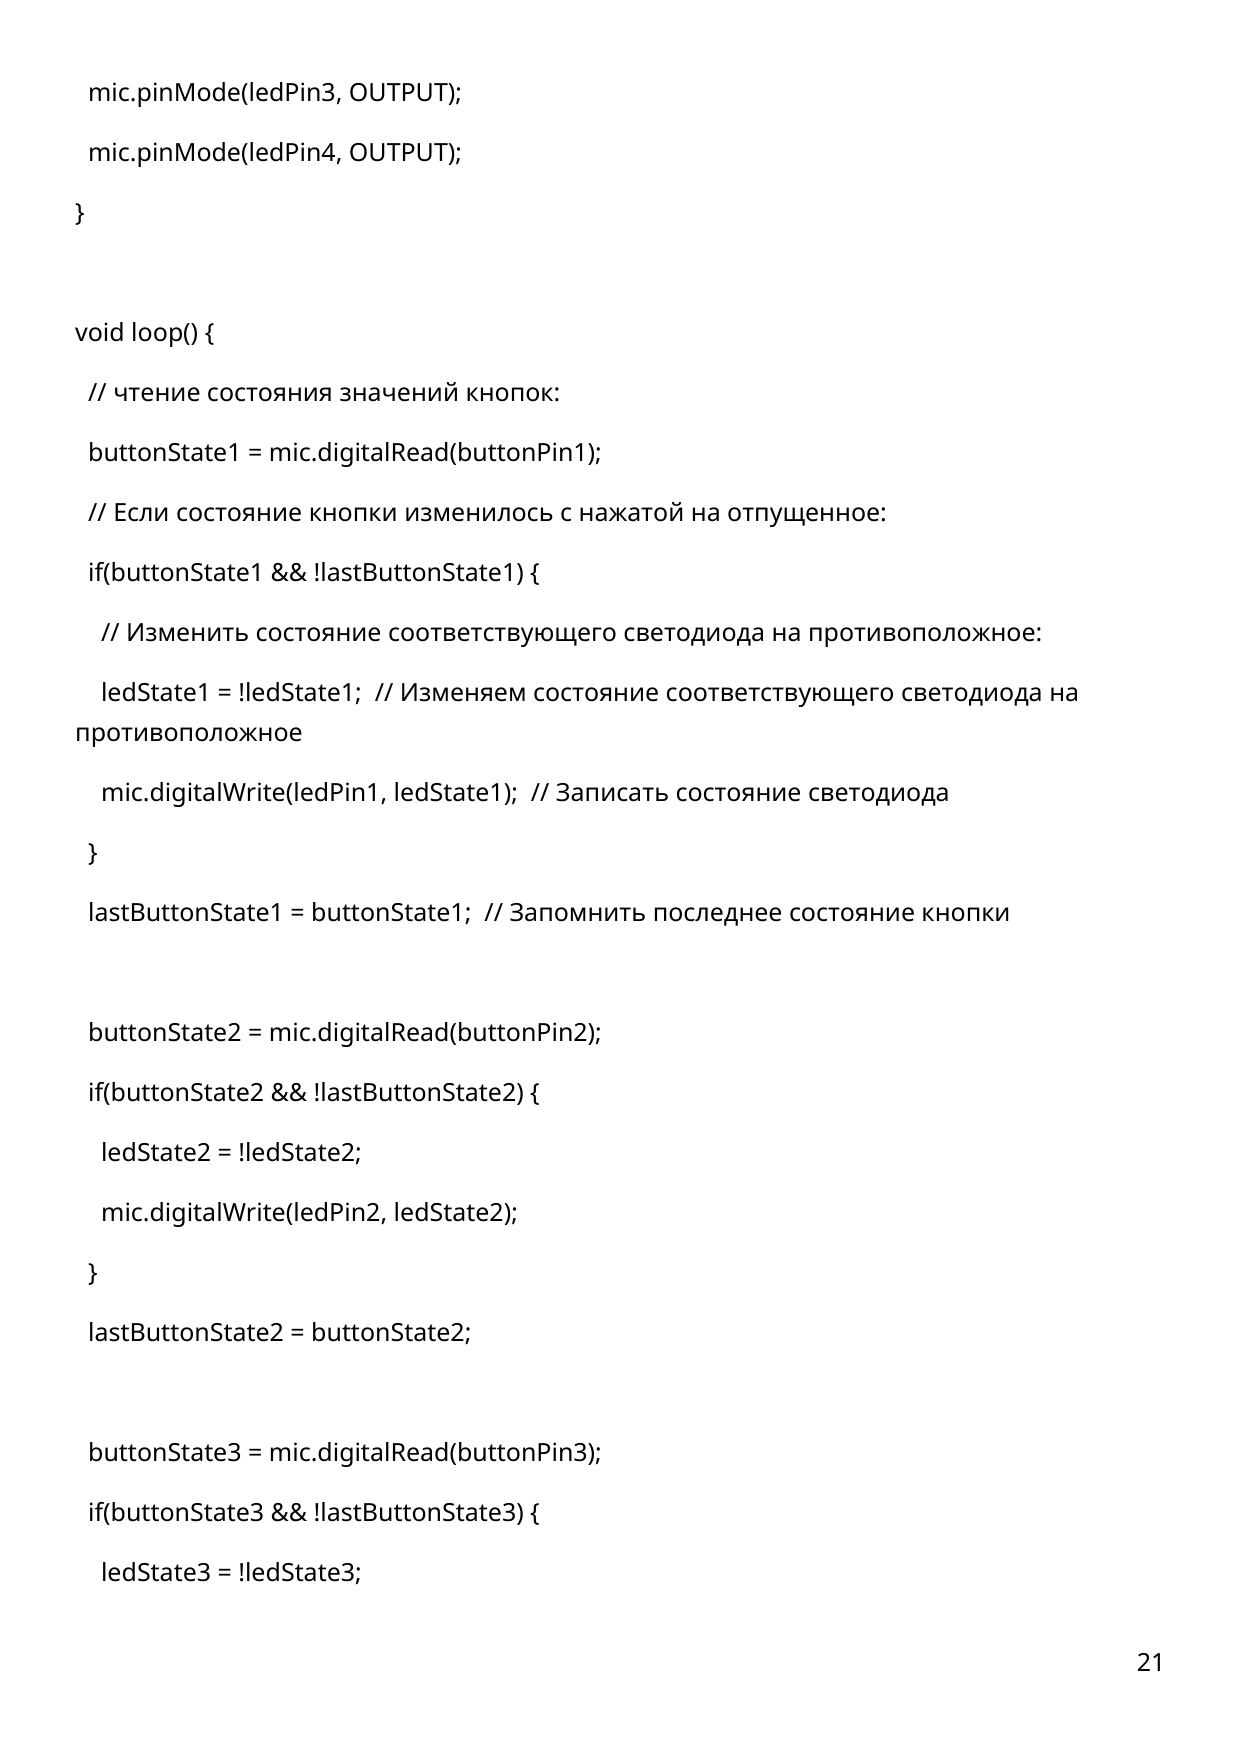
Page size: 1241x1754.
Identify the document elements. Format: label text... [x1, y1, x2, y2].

text buttonState2 = mic.digitalRead(buttonPin2); [75, 1014, 1165, 1048]
text } [75, 195, 1165, 229]
text mic.pinMode(ledPin3, OUTPUT); [75, 75, 1165, 109]
text // Если состояние кнопки изменилось с нажатой на отпущенное: [75, 495, 1165, 529]
text lastButtonState2 = buttonState2; [75, 1314, 1165, 1348]
text if(buttonState1 && !lastButtonState1) { [75, 555, 1165, 589]
text // Изменить состояние соответствующего светодиода на противоположное: [75, 615, 1165, 649]
text } [75, 1254, 1165, 1288]
text buttonState3 = mic.digitalRead(buttonPin3); [75, 1434, 1165, 1468]
text if(buttonState2 && !lastButtonState2) { [75, 1074, 1165, 1108]
text buttonState1 = mic.digitalRead(buttonPin1); [75, 435, 1165, 469]
text if(buttonState3 && !lastButtonState3) { [75, 1494, 1165, 1528]
text ledState1 = !ledState1; // Изменяем состояние соответствующего светодиода на противоположное [75, 675, 1165, 748]
text lastButtonState1 = buttonState1; // Запомнить последнее состояние кнопки [75, 894, 1165, 928]
text void loop() { [75, 315, 1165, 349]
text ledState2 = !ledState2; [75, 1134, 1165, 1168]
text } [75, 834, 1165, 868]
text mic.pinMode(ledPin4, OUTPUT); [75, 135, 1165, 169]
text mic.digitalWrite(ledPin1, ledState1); // Записать состояние светодиода [75, 774, 1165, 808]
text // чтение состояния значений кнопок: [75, 375, 1165, 409]
text ledState3 = !ledState3; [75, 1554, 1165, 1588]
text mic.digitalWrite(ledPin2, ledState2); [75, 1194, 1165, 1228]
